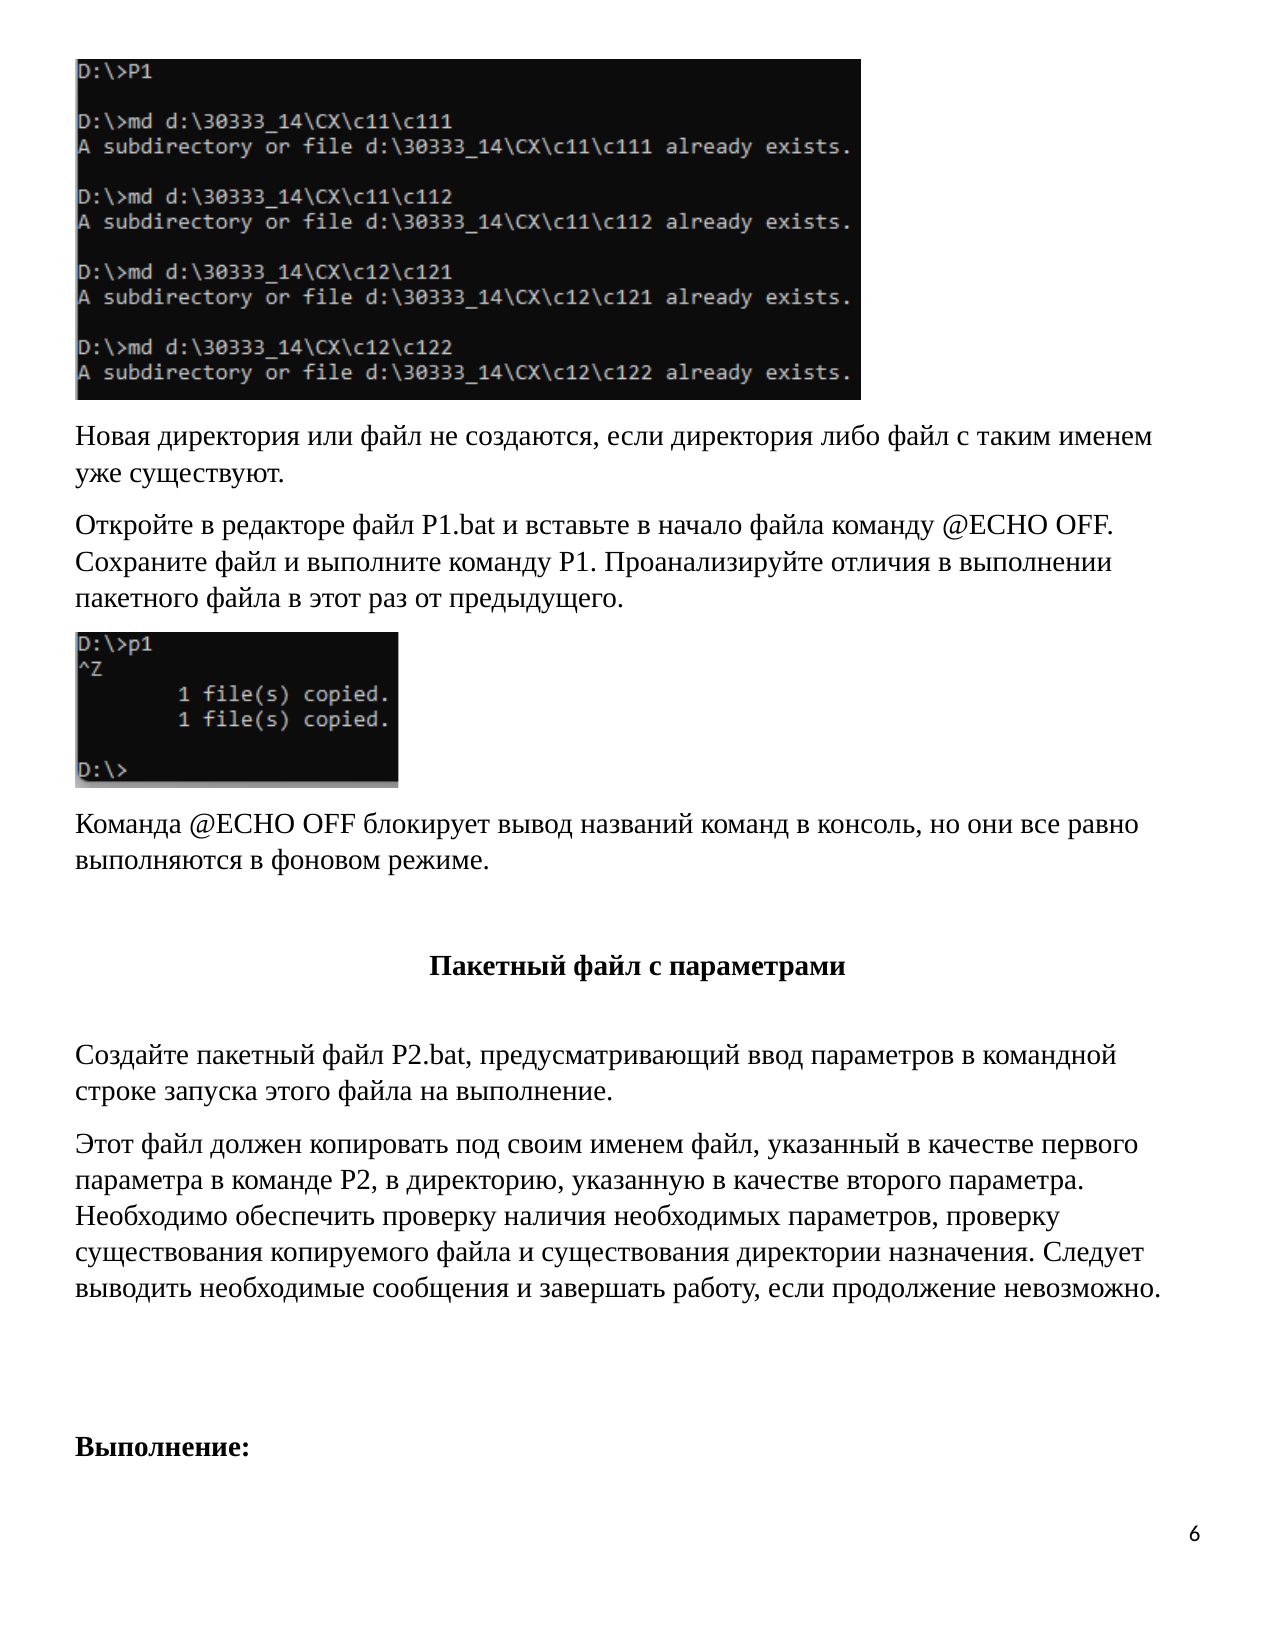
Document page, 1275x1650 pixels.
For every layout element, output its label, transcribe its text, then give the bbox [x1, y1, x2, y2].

text Откройте в редакторе файл P1.bat и вставьте в начало файла команду @ECHO OFF. Сохраните файл и выполните команду Р1. Проанализируйте отличия в выполнении пакетного файла в этот раз от предыдущего. [75, 507, 1200, 613]
text Новая директория или файл не создаются, если директория либо файл с таким именем уже существуют. [75, 418, 1200, 488]
picture [75, 59, 861, 400]
text Команда @ECHO OFF блокирует вывод названий команд в консоль, но они все равно выполняются в фоновом режиме. [75, 806, 1200, 876]
picture [75, 632, 399, 788]
subtitle Пакетный файл с параметрами [75, 948, 1200, 981]
text Создайте пакетный файл P2.bat, предусматривающий ввод параметров в командной строке запуска этого файла на выполнение. [75, 1037, 1200, 1107]
text Выполнение: [75, 1429, 1200, 1462]
